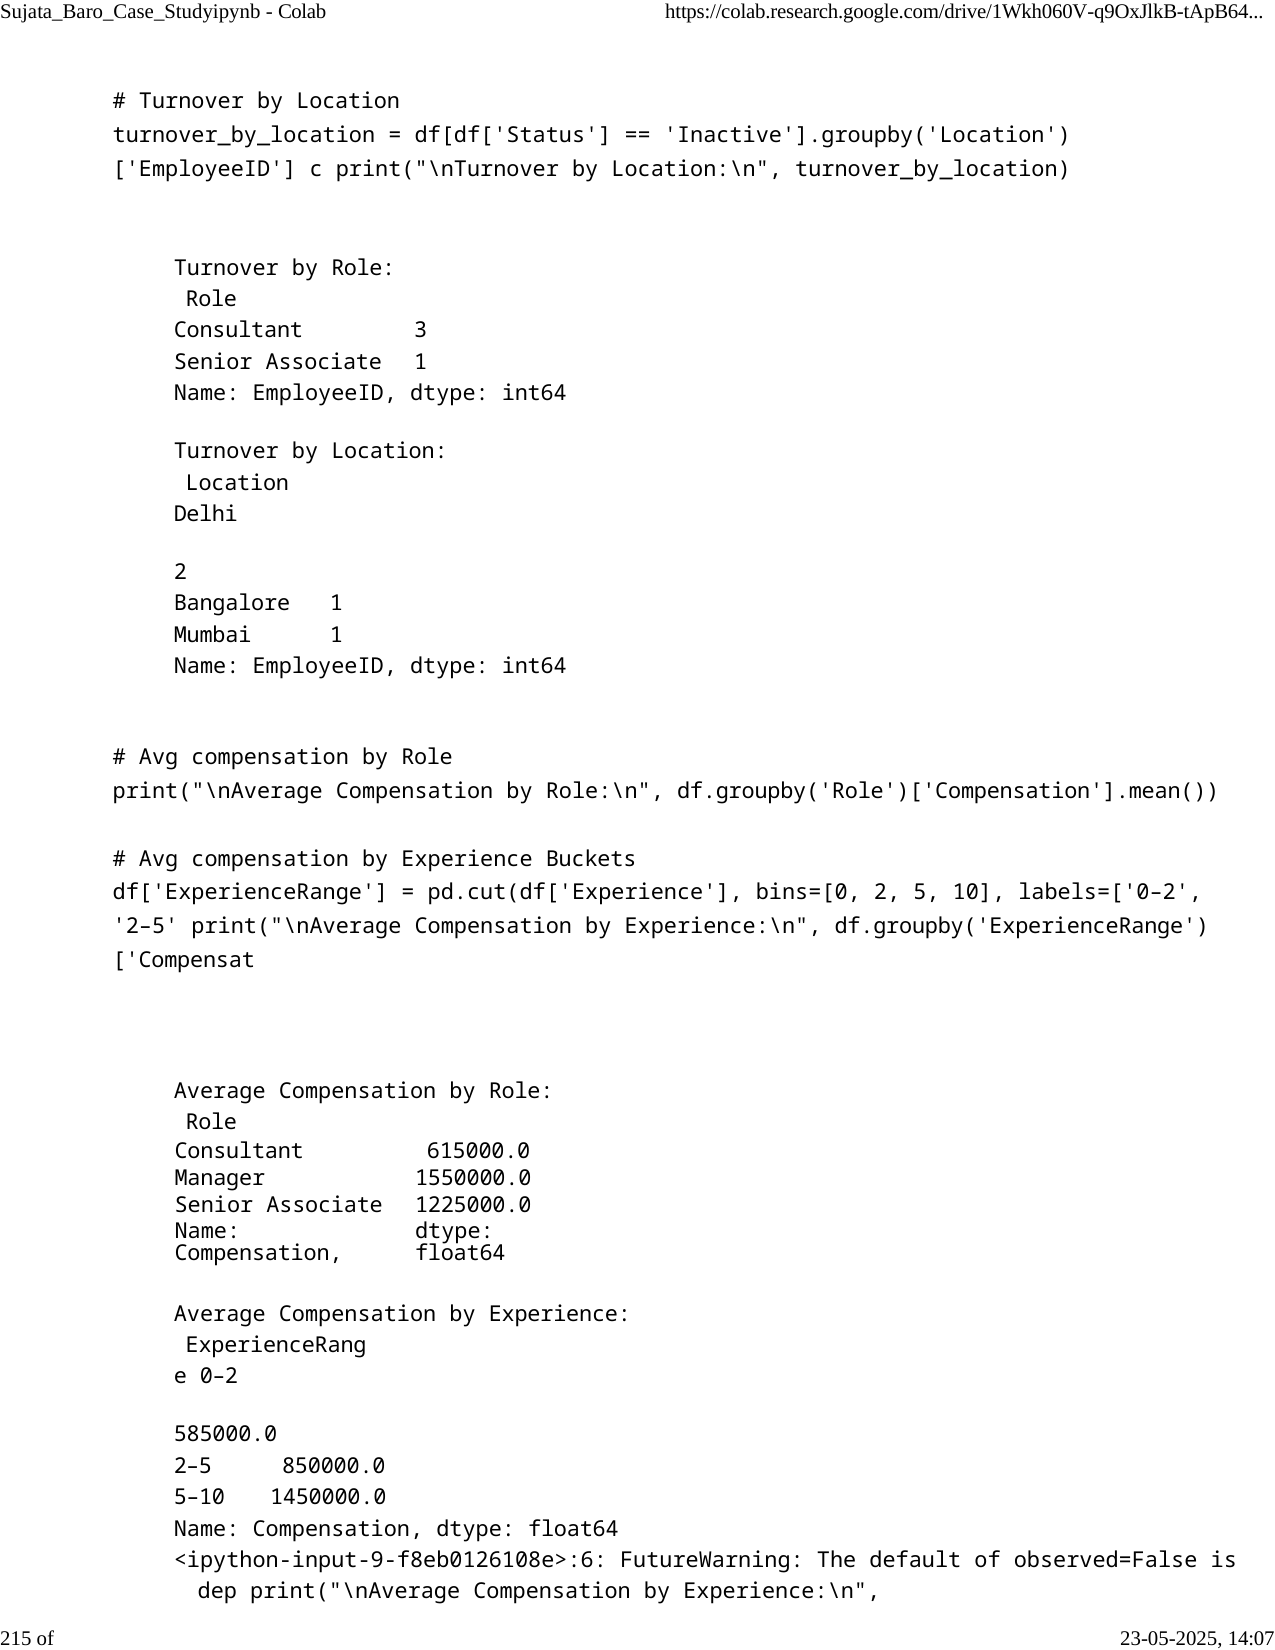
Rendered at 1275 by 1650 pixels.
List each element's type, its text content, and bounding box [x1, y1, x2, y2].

text turnover_by_location = df[df['Status'] == 'Inactive'].groupby('Location')['EmployeeID'] c print("\nTurnover by Location:\n", turnover_by_location) [112, 119, 1237, 183]
text Consultant 3 [173, 314, 1237, 344]
text Senior Associate 1 [173, 346, 1237, 376]
text Role [185, 1106, 1237, 1136]
table_cell Name: Compensation, [169, 1220, 409, 1265]
table_cell 1225000.0 [409, 1193, 588, 1220]
text Role [185, 283, 1237, 313]
table_cell 1550000.0 [409, 1166, 588, 1193]
text # Turnover by Location [112, 85, 1237, 114]
text ExperienceRange 0–2 585000.0 [173, 1329, 378, 1448]
table_header Consultant [169, 1142, 409, 1166]
text Name: EmployeeID, dtype: int64 [173, 377, 1237, 407]
text df['ExperienceRange'] = pd.cut(df['Experience'], bins=[0, 2, 5, 10], labels=['0–2', '2–5' print("\nAverage Compensation by Experience:\n", df.groupby('ExperienceRange')['Compensat [112, 876, 1237, 974]
text Bangalore 1 [173, 587, 1237, 617]
text Name: Compensation, dtype: float64 [173, 1512, 1237, 1542]
text 5–10 1450000.0 [173, 1481, 1237, 1511]
text Turnover by Location: [173, 436, 1237, 465]
text # Avg compensation by Role [112, 741, 1237, 771]
text # Avg compensation by Experience Buckets [112, 842, 1237, 872]
table_cell dtype: float64 [409, 1220, 588, 1265]
text Average Compensation by Role: [173, 1075, 1237, 1104]
text Location Delhi 2 [173, 467, 342, 586]
table_cell Senior Associate [169, 1193, 409, 1220]
text Name: EmployeeID, dtype: int64 [173, 650, 1237, 680]
table_header 615000.0 [409, 1142, 588, 1166]
text Turnover by Role: [173, 252, 1237, 282]
text print("\nAverage Compensation by Role:\n", df.groupby('Role')['Compensation'].mean()) [112, 775, 1237, 804]
text 2–5 850000.0 [173, 1450, 1237, 1480]
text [173, 1544, 1237, 1605]
text Mumbai 1 [173, 618, 1237, 648]
text Average Compensation by Experience: [173, 1297, 1237, 1327]
table_cell Manager [169, 1166, 409, 1193]
